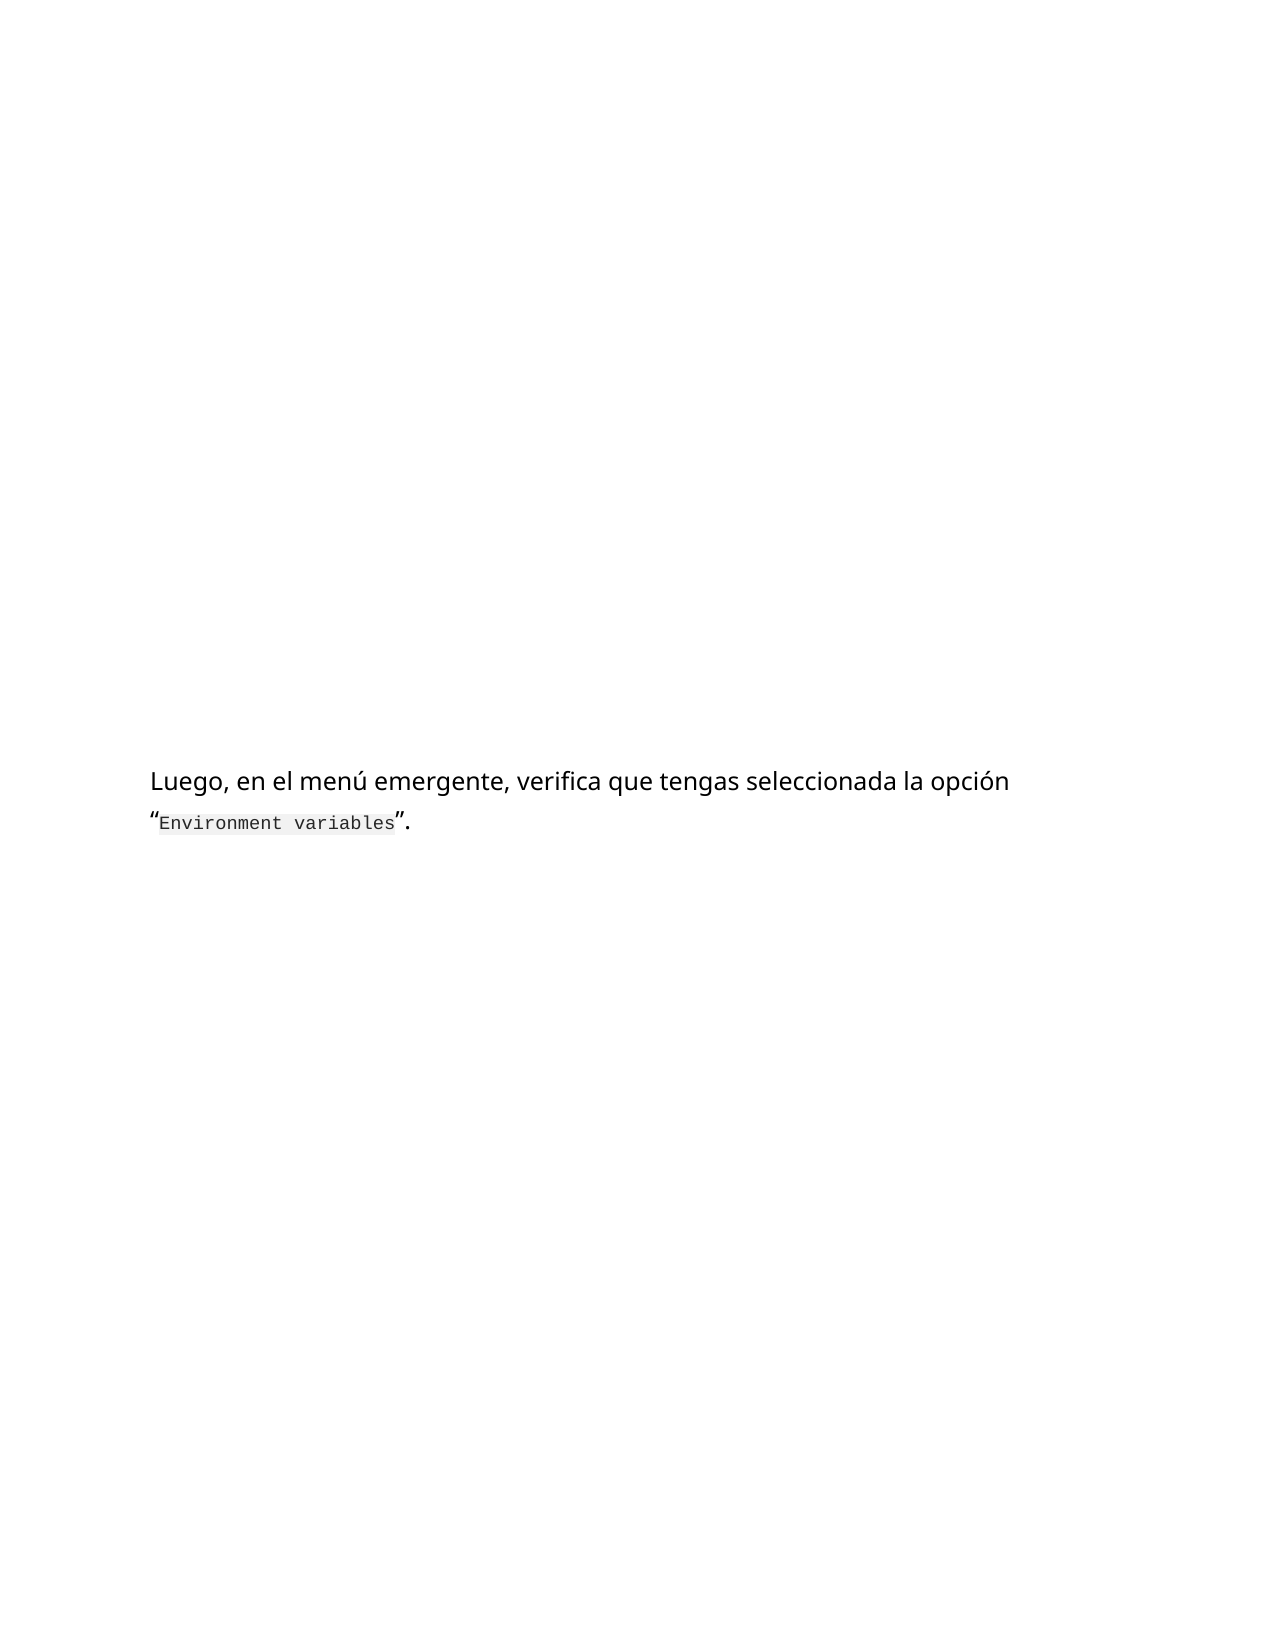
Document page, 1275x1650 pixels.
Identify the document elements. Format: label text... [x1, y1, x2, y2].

text Luego, en el menú emergente, verifica que tengas seleccionada la opción “Environment variables”. [150, 763, 1125, 836]
